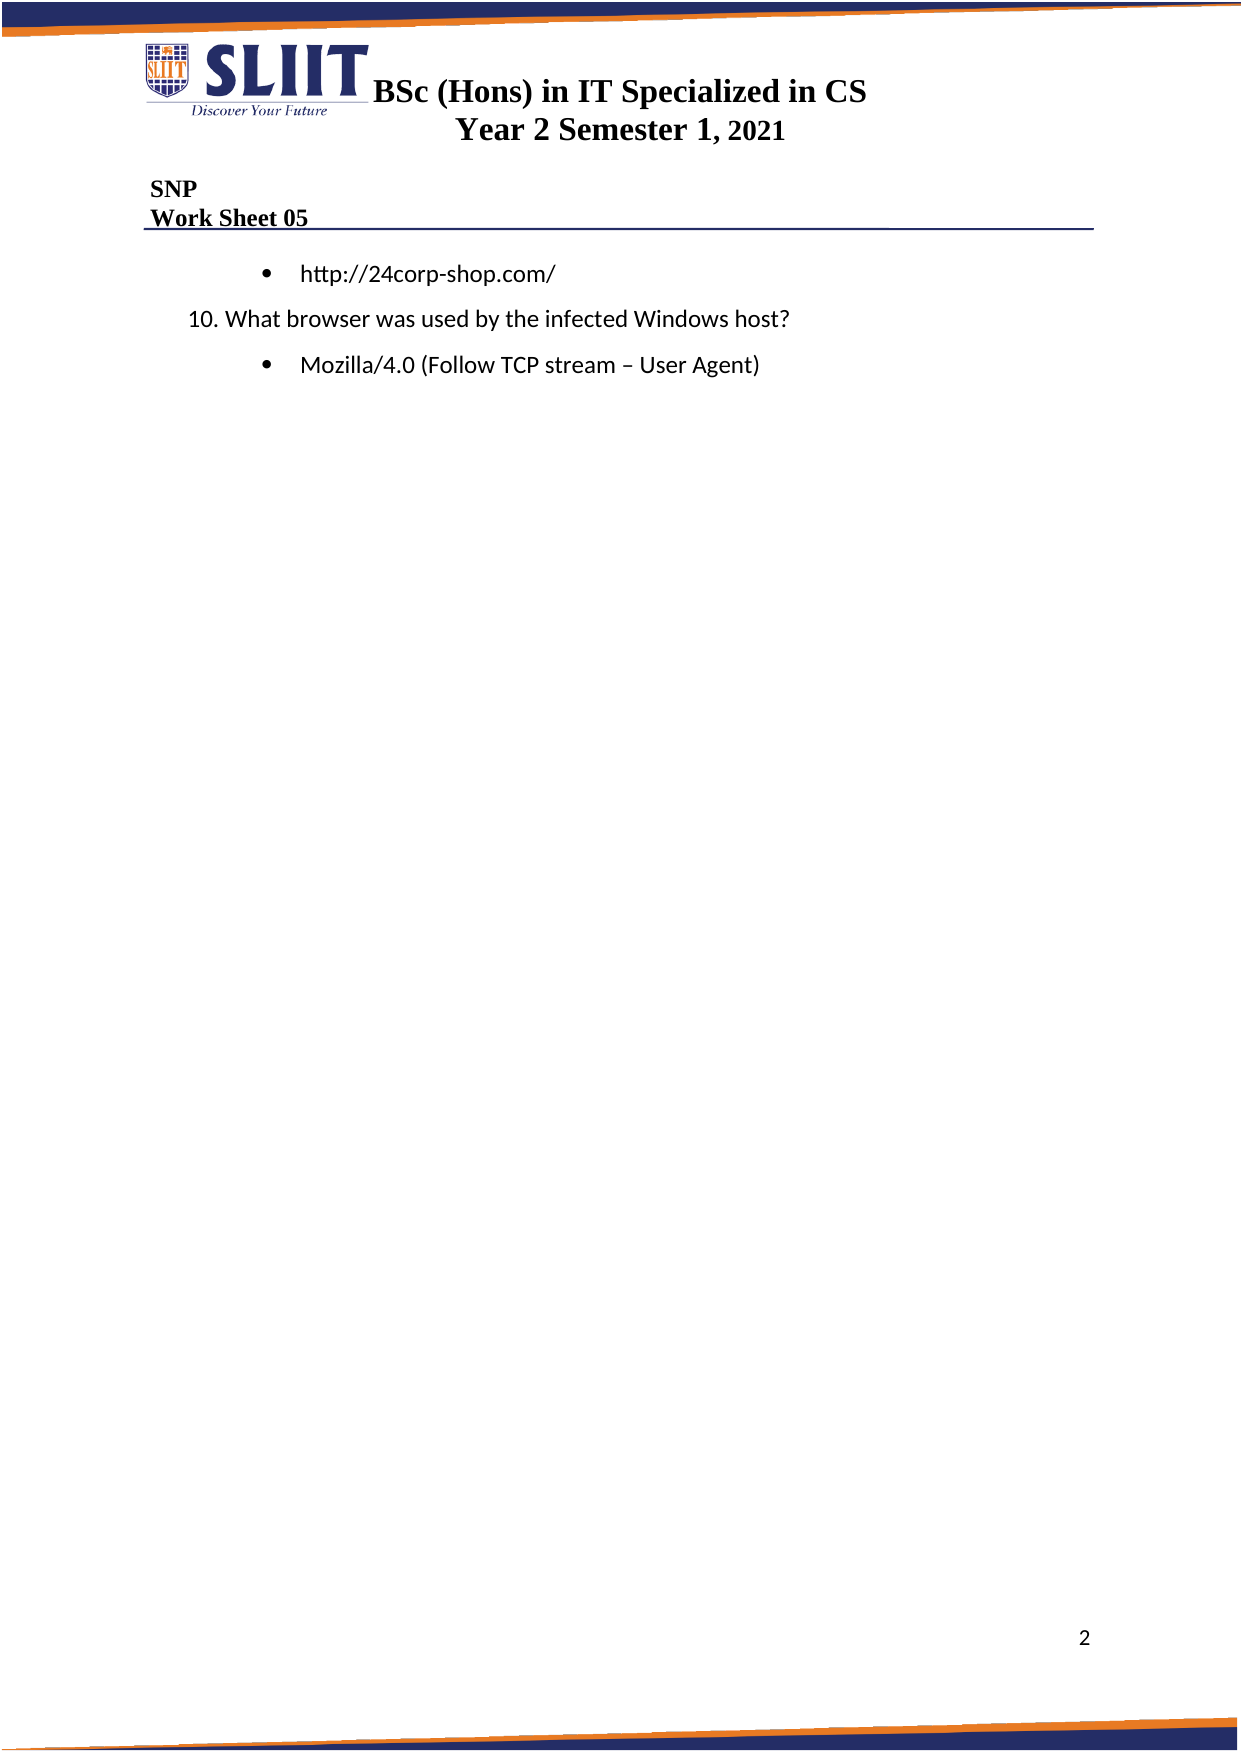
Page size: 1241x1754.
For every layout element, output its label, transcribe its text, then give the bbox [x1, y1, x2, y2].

list Mozilla/4.0 (Follow TCP stream – User Agent) [262, 349, 1090, 380]
picture [3, 2, 1241, 120]
list http://24corp-shop.com/ [262, 258, 1090, 288]
list What browser was used by the infected Windows host? [187, 303, 1090, 334]
